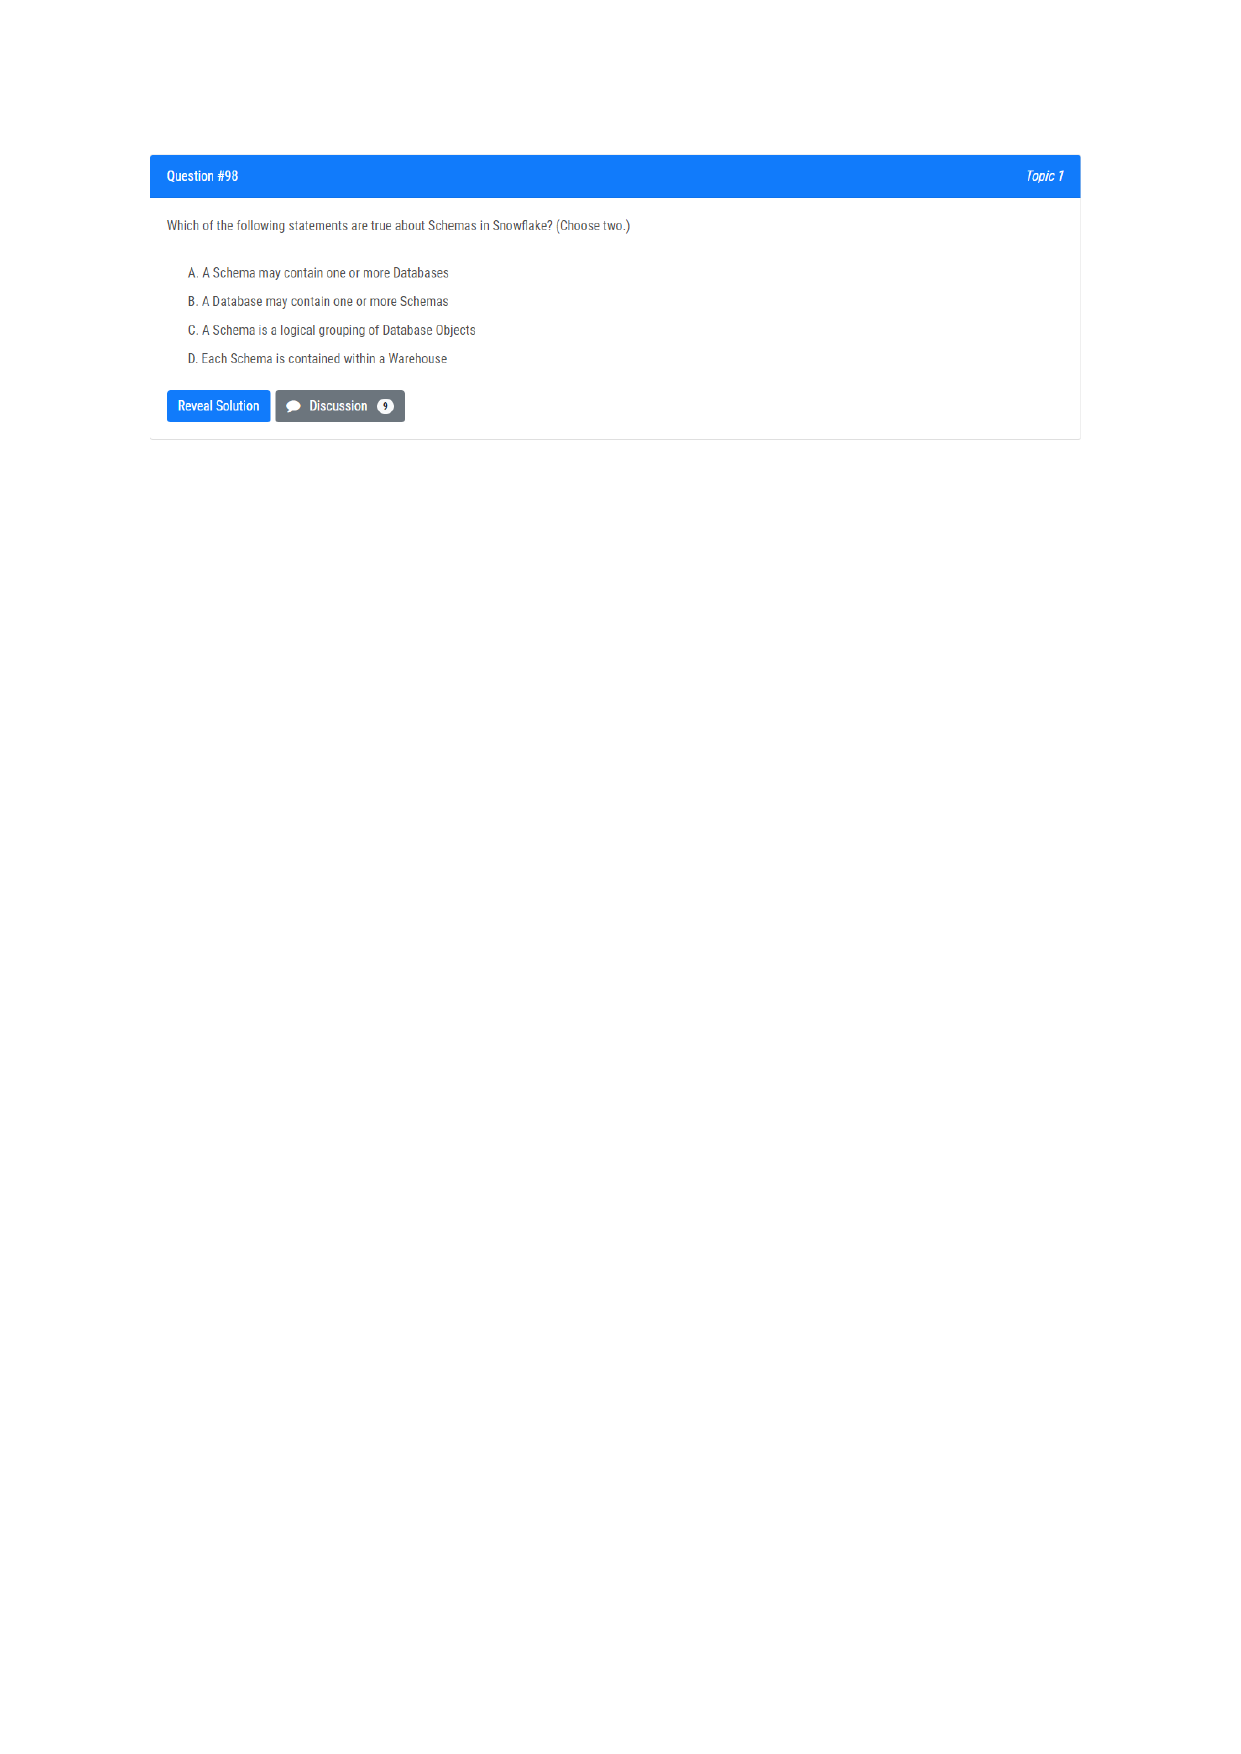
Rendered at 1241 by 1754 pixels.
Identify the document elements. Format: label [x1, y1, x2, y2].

picture [150, 150, 1091, 448]
